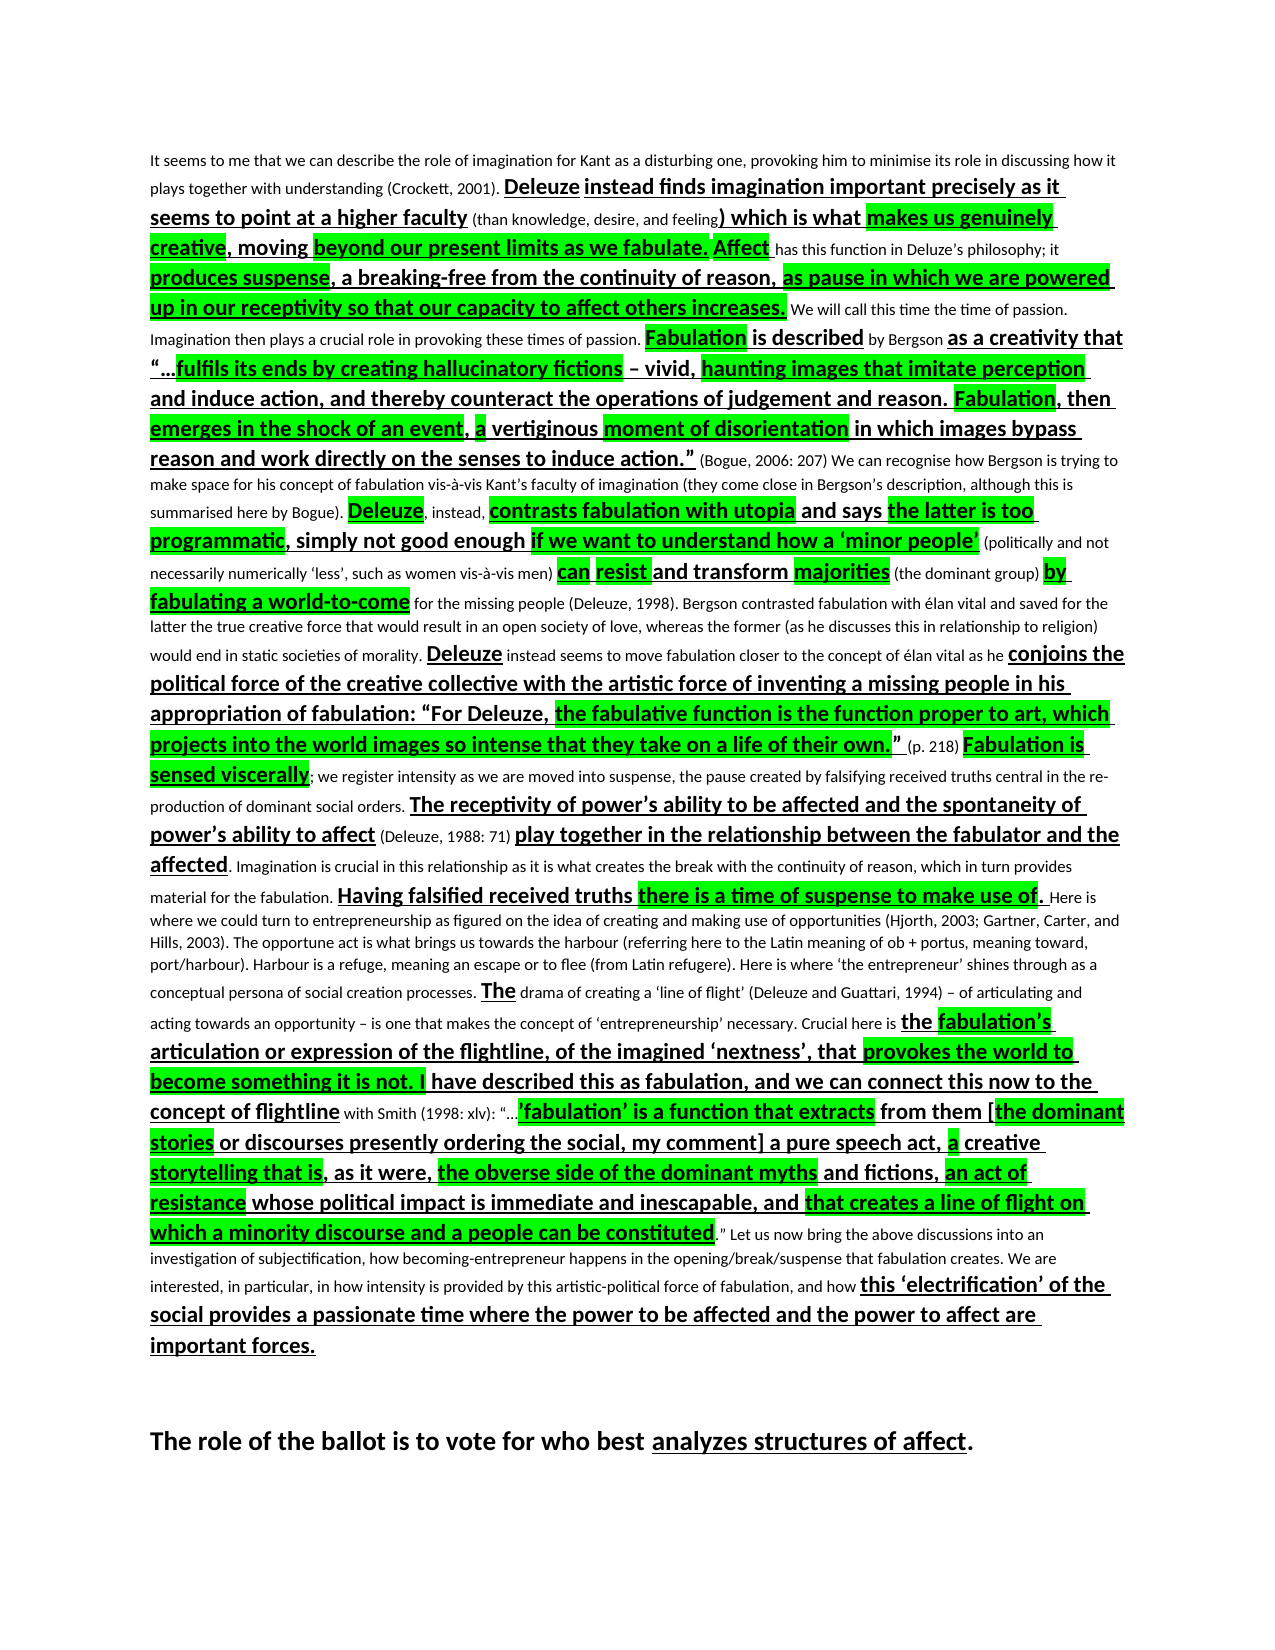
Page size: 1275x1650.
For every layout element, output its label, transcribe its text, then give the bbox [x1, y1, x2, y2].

subtitle The role of the ballot is to vote for who best analyzes structures of affect. [150, 1424, 1125, 1458]
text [150, 150, 1125, 1359]
